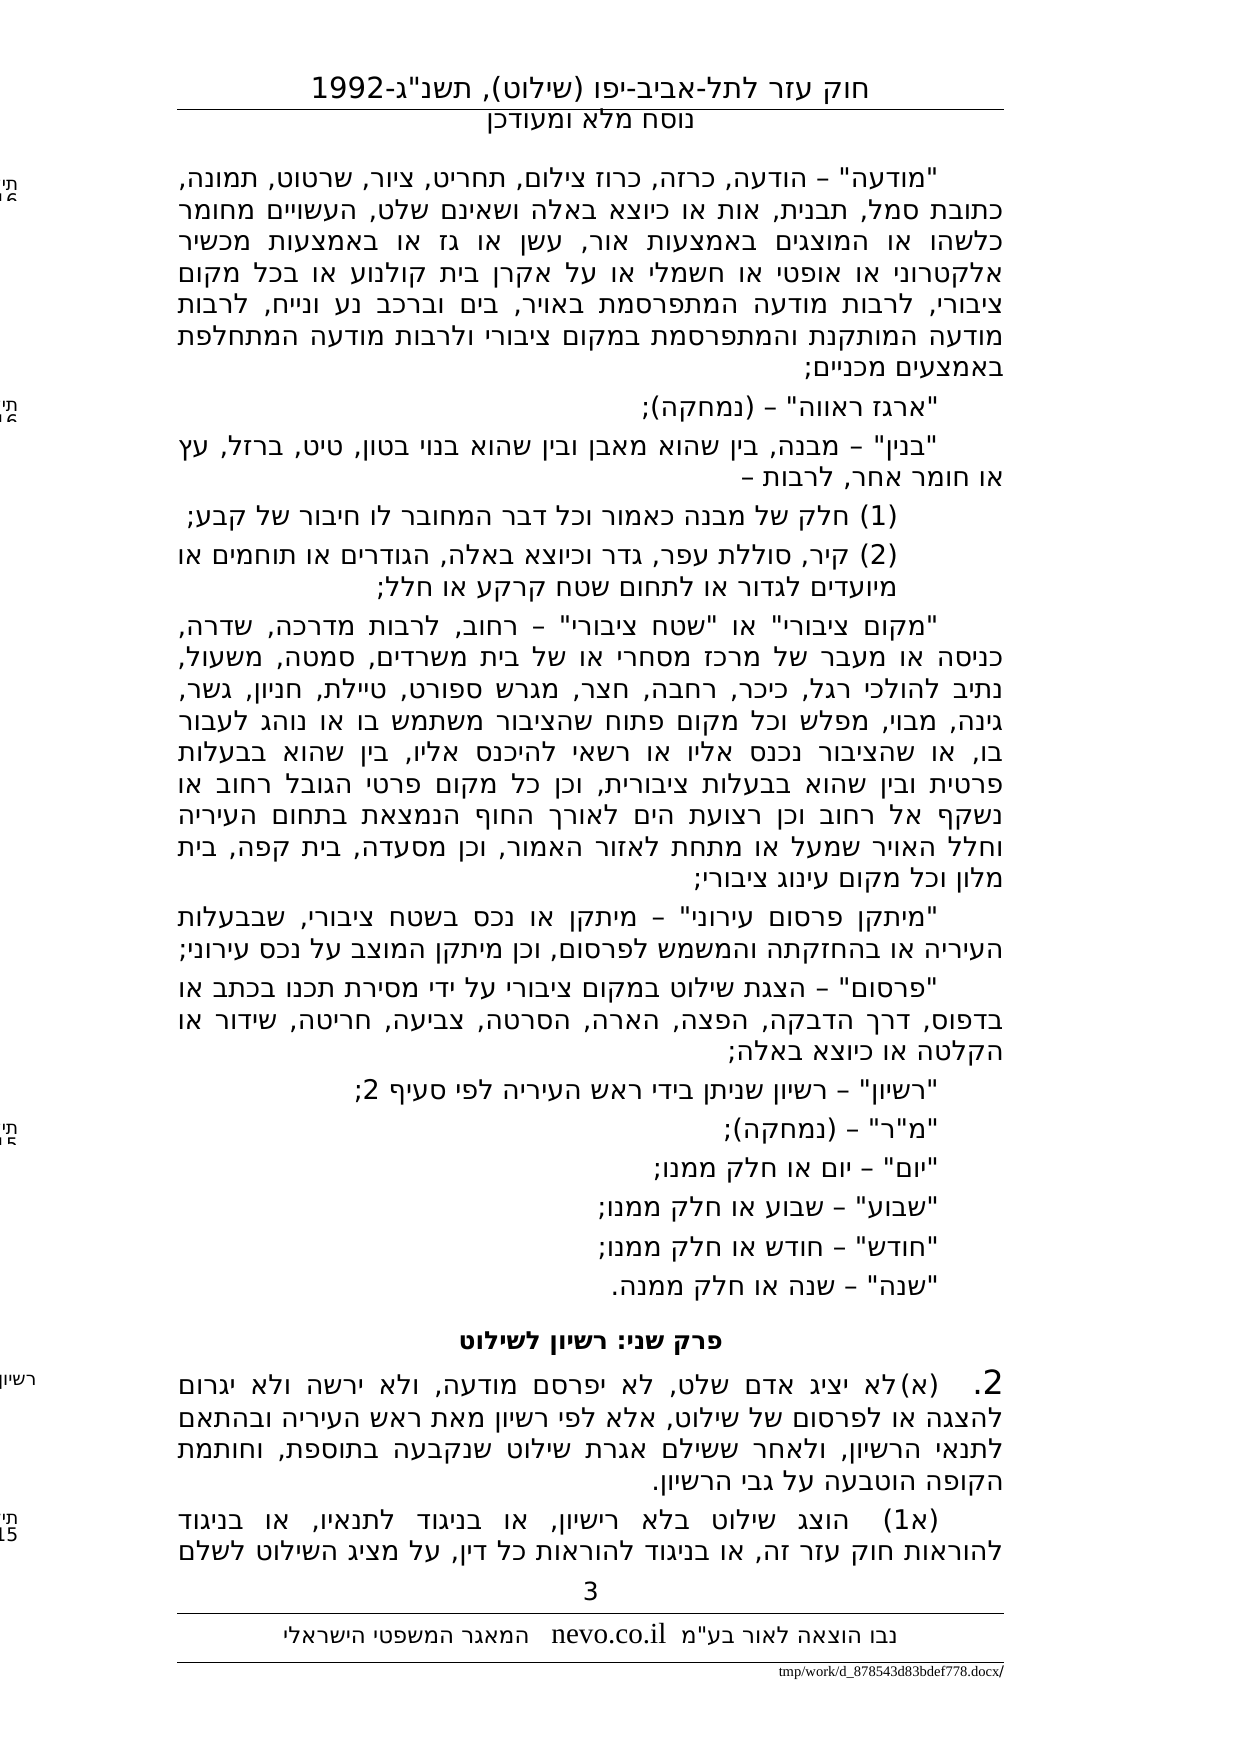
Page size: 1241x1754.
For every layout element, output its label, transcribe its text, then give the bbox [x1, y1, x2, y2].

text "מ"ר" – (נמחקה); [177, 1114, 1004, 1145]
text "מקום ציבורי" או "שטח ציבורי" – רחוב, לרבות מדרכה, שדרה, כניסה או מעבר של מרכז מסחרי או של בית משרדים, סמטה, משעול, נתיב להולכי רגל, כיכר, רחבה, חצר, מגרש ספורט, טיילת, חניון, גשר, גינה, מבוי, מפלש וכל מקום פתוח שהציבור משתמש בו או נוהג לעבור בו, או שהציבור נכנס אליו או רשאי להיכנס אליו, בין שהוא בבעלות פרטית ובין שהוא בבעלות ציבורית, וכן כל מקום פרטי הגובל רחוב או נשקף אל רחוב וכן רצועת הים לאורך החוף הנמצאת בתחום העיריה וחלל האויר שמעל או מתחת לאזור האמור, וכן מסעדה, בית קפה, בית מלון וכל מקום עינוג ציבורי; [177, 610, 1004, 894]
text "בנין" – מבנה, בין שהוא מאבן ובין שהוא בנוי בטון, טיט, ברזל, עץ או חומר אחר, לרבות – [177, 430, 1004, 493]
text "שבוע" – שבוע או חלק ממנו; [177, 1192, 1004, 1223]
text (2) קיר, סוללת עפר, גדר וכיוצא באלה, הגודרים או תוחמים או מיועדים לגדור או לתחום שטח קרקע או חלל; [177, 539, 898, 603]
text (1) חלק של מבנה כאמור וכל דבר המחובר לו חיבור של קבע; [177, 501, 898, 532]
text "חודש" – חודש או חלק ממנו; [177, 1231, 1004, 1262]
text 2. (א) לא יציג אדם שלט, לא יפרסם מודעה, ולא ירשה ולא יגרום להצגה או לפרסום של שילוט, אלא לפי רשיון מאת ראש העיריה ובהתאם לתנאי הרשיון, ולאחר ששילם אגרת שילוט שנקבעה בתוספת, וחותמת הקופה הוטבעה על גבי הרשיון. [177, 1363, 1004, 1497]
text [177, 1504, 1004, 1567]
text "רשיון" – רשיון שניתן בידי ראש העיריה לפי סעיף 2; [177, 1074, 1004, 1106]
text פרק שני: רשיון לשילוט [177, 1326, 1004, 1356]
text "מיתקן פרסום עירוני" – מיתקן או נכס בשטח ציבורי, שבבעלות העיריה או בהחזקתה והמשמש לפרסום, וכן מיתקן המוצב על נכס עירוני; [177, 902, 1004, 965]
text "מודעה" – הודעה, כרזה, כרוז צילום, תחריט, ציור, שרטוט, תמונה, כתובת סמל, תבנית, אות או כיוצא באלה ושאינם שלט, העשויים מחומר כלשהו או המוצגים באמצעות אור, עשן או גז או באמצעות מכשיר אלקטרוני או אופטי או חשמלי או על אקרן בית קולנוע או בכל מקום ציבורי, לרבות מודעה המתפרסמת באויר, בים וברכב נע ונייח, לרבות מודעה המותקנת והמתפרסמת במקום ציבורי ולרבות מודעה המתחלפת באמצעים מכניים; [177, 162, 1004, 383]
text "שנה" – שנה או חלק ממנה. [177, 1270, 1004, 1301]
text "פרסום" – הצגת שילוט במקום ציבורי על ידי מסירת תכנו בכתב או בדפוס, דרך הדבקה, הפצה, הארה, הסרטה, צביעה, חריטה, שידור או הקלטה או כיוצא באלה; [177, 972, 1004, 1067]
text "ארגז ראווה" – (נמחקה); [177, 391, 1004, 422]
text "יום" – יום או חלק ממנו; [177, 1153, 1004, 1184]
